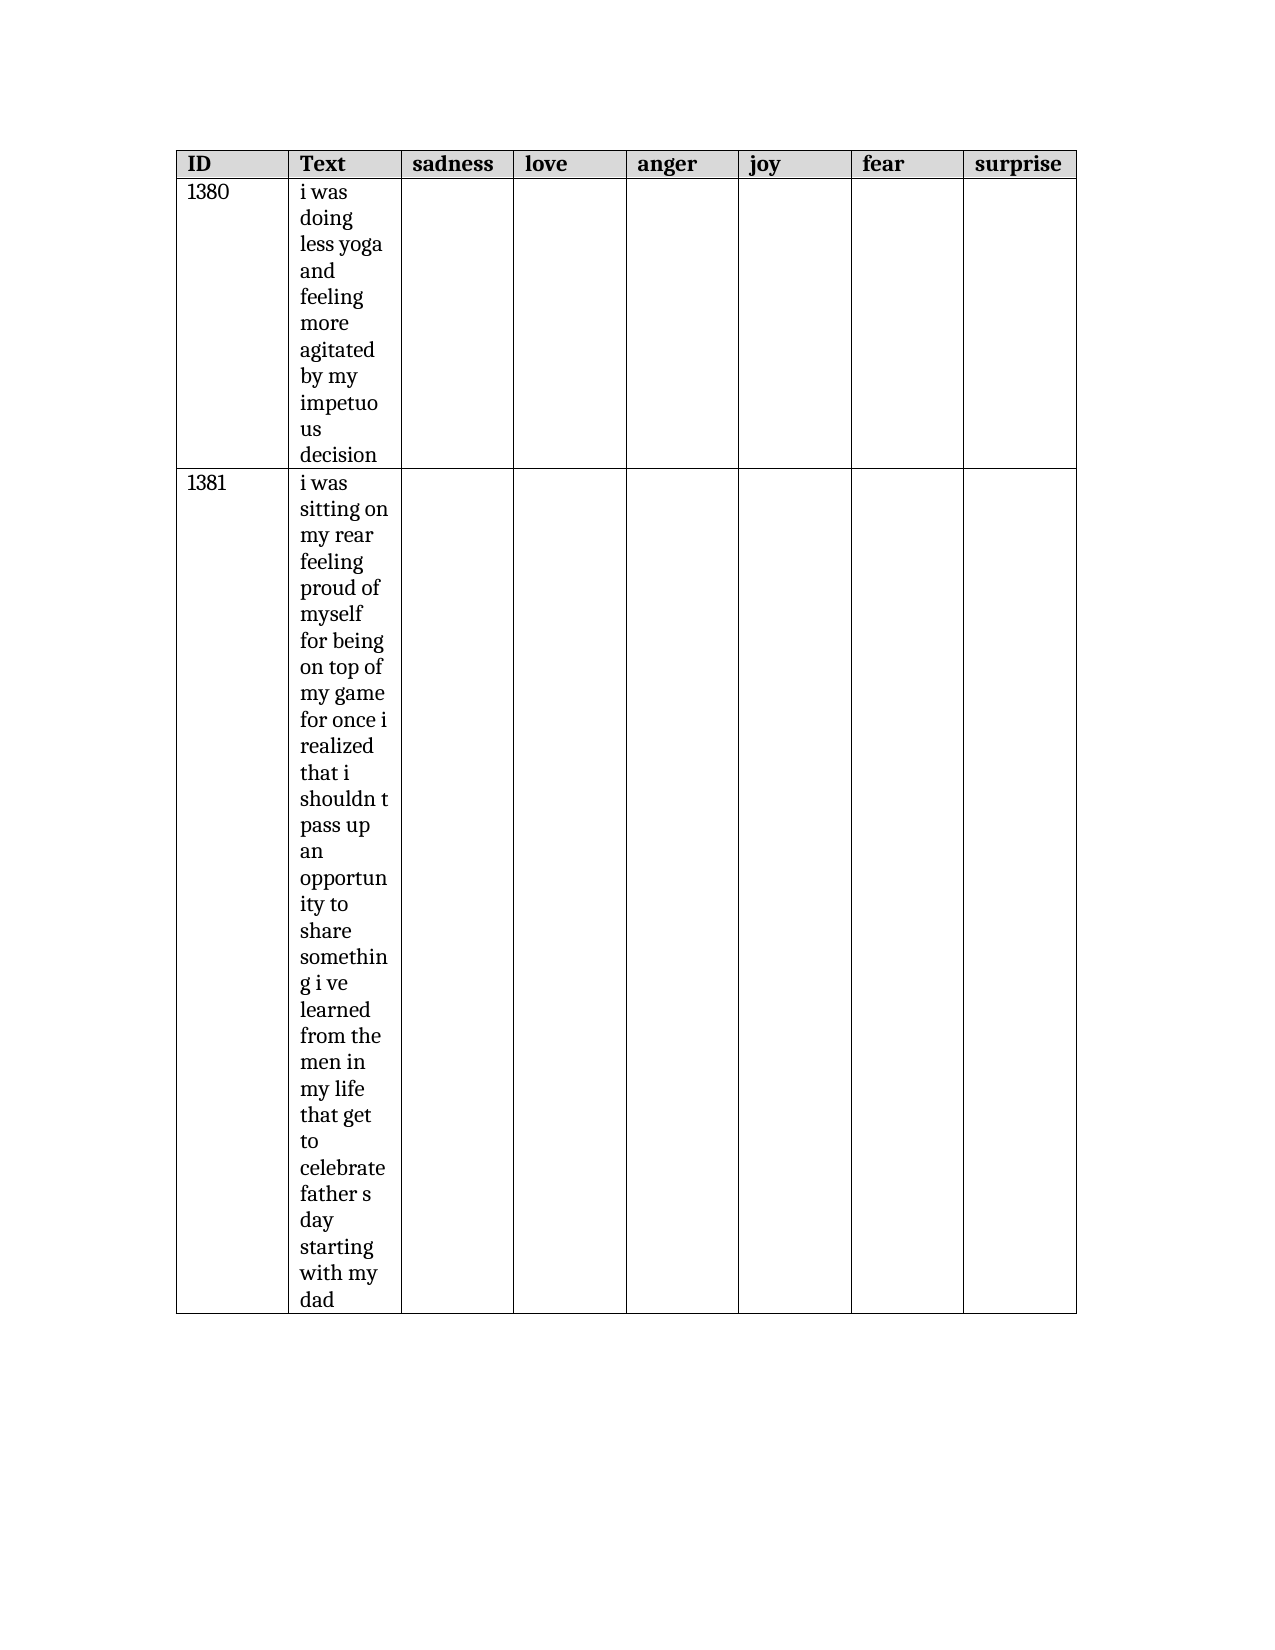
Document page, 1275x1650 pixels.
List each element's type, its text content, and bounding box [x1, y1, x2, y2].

table_header Text [289, 151, 401, 177]
table_cell i was sitting on my rear feeling proud of myself for being on top of my game for once i realized that i shouldn t pass up an opportunity to share something i ve learned from the men in my life that get to celebrate father s day starting with my dad [289, 469, 401, 1313]
table_header ID [177, 151, 288, 177]
table_cell [964, 179, 1076, 468]
table_header fear [852, 151, 963, 177]
table_header joy [739, 151, 851, 177]
table_header anger [627, 151, 738, 177]
table_cell [852, 469, 963, 1313]
table_cell [852, 179, 963, 468]
table_cell [627, 469, 738, 1313]
table_cell [514, 179, 626, 468]
table_cell [402, 179, 513, 468]
table_cell i was doing less yoga and feeling more agitated by my impetuous decision [289, 179, 401, 468]
table_cell [514, 469, 626, 1313]
table_cell 1381 [177, 469, 288, 1313]
table_cell [964, 469, 1076, 1313]
table_header sadness [402, 151, 513, 177]
table_cell [627, 179, 738, 468]
table_cell [739, 179, 851, 468]
table_cell 1380 [177, 179, 288, 468]
table_header love [514, 151, 626, 177]
table_cell [739, 469, 851, 1313]
table_header surprise [964, 151, 1076, 177]
table_cell [402, 469, 513, 1313]
